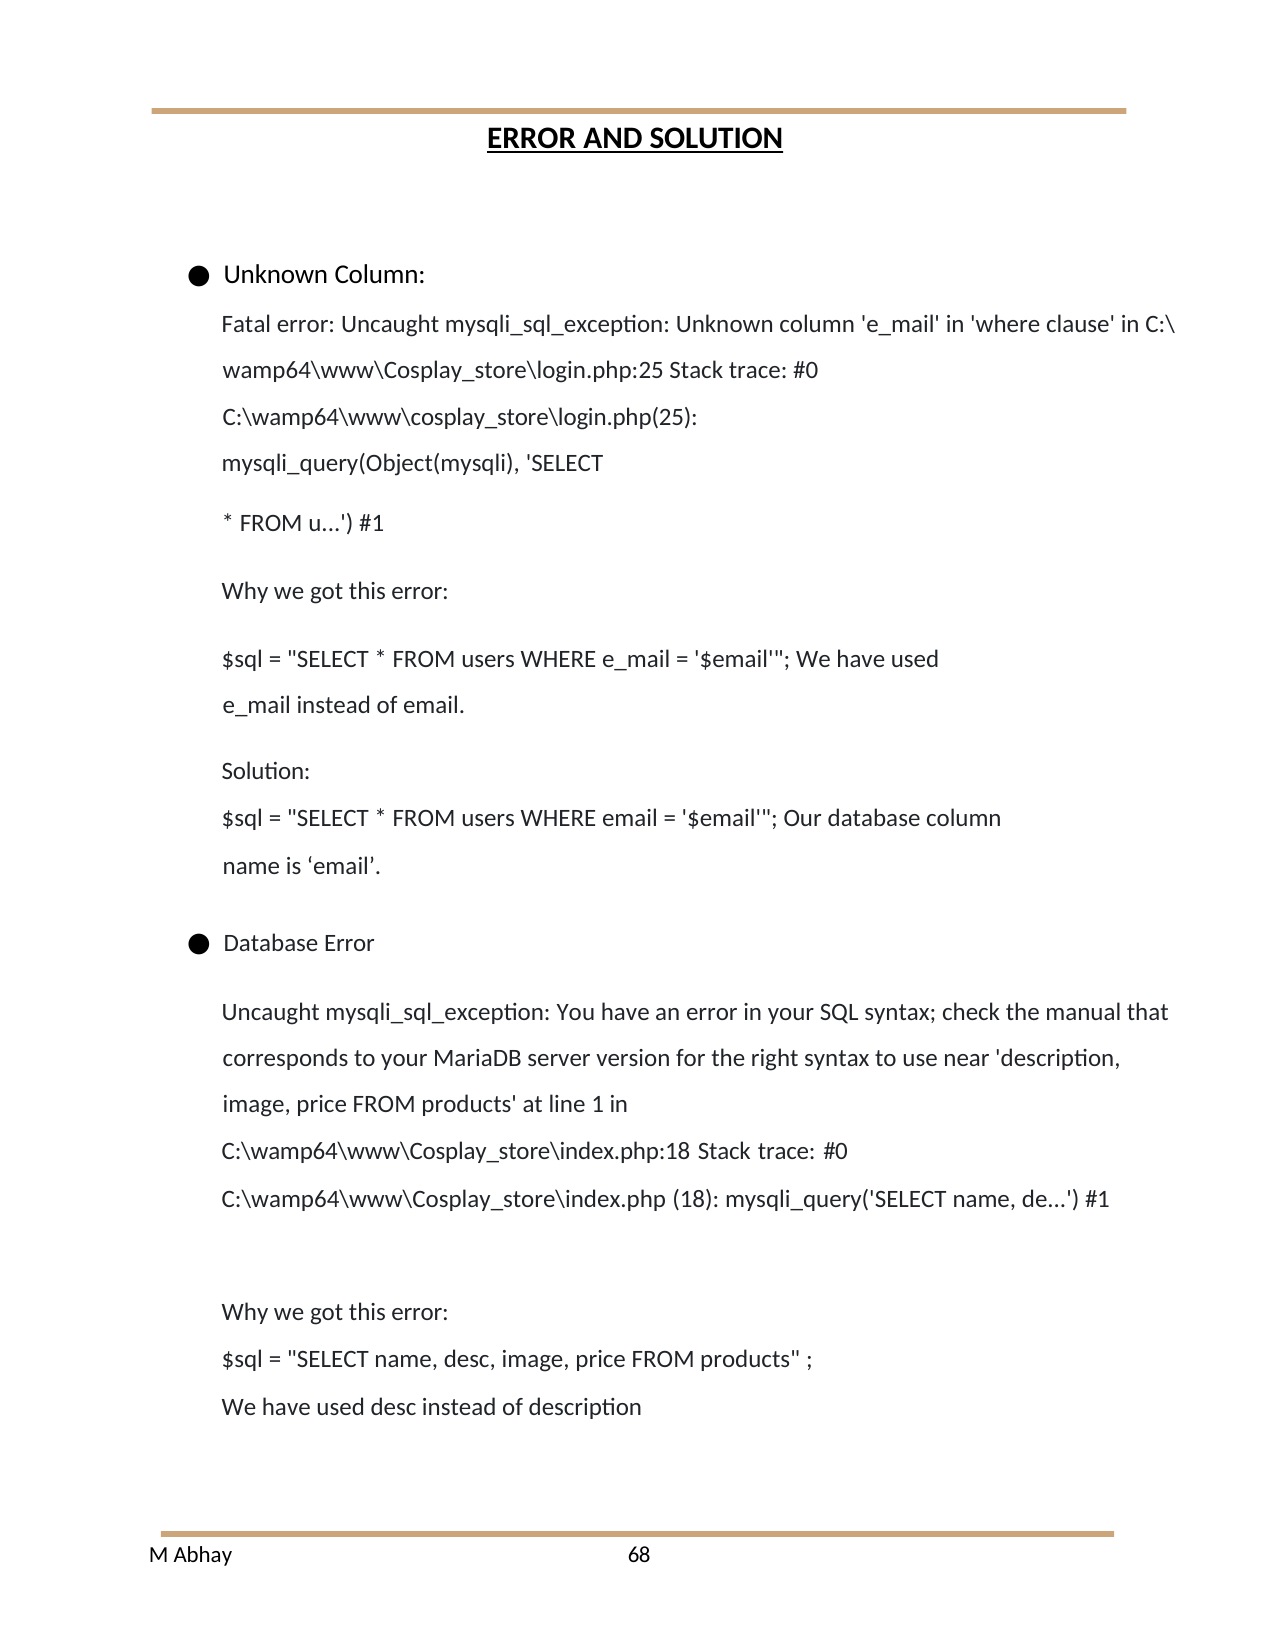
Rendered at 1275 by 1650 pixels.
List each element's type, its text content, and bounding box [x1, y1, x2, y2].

text Uncaught mysqli_sql_exception: You have an error in your SQL syntax; check the manual that corresponds to your MariaDB server version for the right syntax to use near 'description, [221, 996, 1237, 1072]
text C:\wamp64\www\cosplay_store\login.php(25): [222, 401, 1237, 431]
text $sql = "SELECT name, desc, image, price FROM products" ; We have used desc instead of description [221, 1343, 840, 1421]
picture [160, 1531, 1115, 1537]
text C:\wamp64\www\Cosplay_store\index.php (18): mysqli_query('SELECT name, de...') #1 [221, 1183, 1237, 1213]
list Unknown Column: [187, 255, 1237, 292]
text Solution: [221, 755, 1237, 786]
text Fatal error: Uncaught mysqli_sql_exception: Unknown column 'e_mail' in 'where clause' in C:\wamp64\www\Cosplay_store\login.php:25 Stack trace: #0 [221, 308, 1237, 385]
text $sql = "SELECT * FROM users WHERE e_mail = '$email'"; We have used e_mail instead of email. [221, 643, 998, 719]
text Why we got this error: [221, 1296, 1237, 1327]
text $sql = "SELECT * FROM users WHERE email = '$email'"; Our database column name is ‘email’. [221, 802, 1042, 880]
list Database Error [187, 923, 1237, 960]
text image, price FROM products' at line 1 in [222, 1088, 1237, 1118]
text Why we got this error: [221, 575, 1237, 606]
text C:\wamp64\www\Cosplay_store\index.php:18 Stack trace: #0 [221, 1135, 1237, 1166]
picture [151, 108, 1127, 114]
subtitle ERROR AND SOLUTION [104, 118, 1165, 156]
text M Abhay 68 [148, 1540, 1237, 1568]
text mysqli_query(Object(mysqli), 'SELECT * FROM u...') #1 [221, 447, 620, 538]
